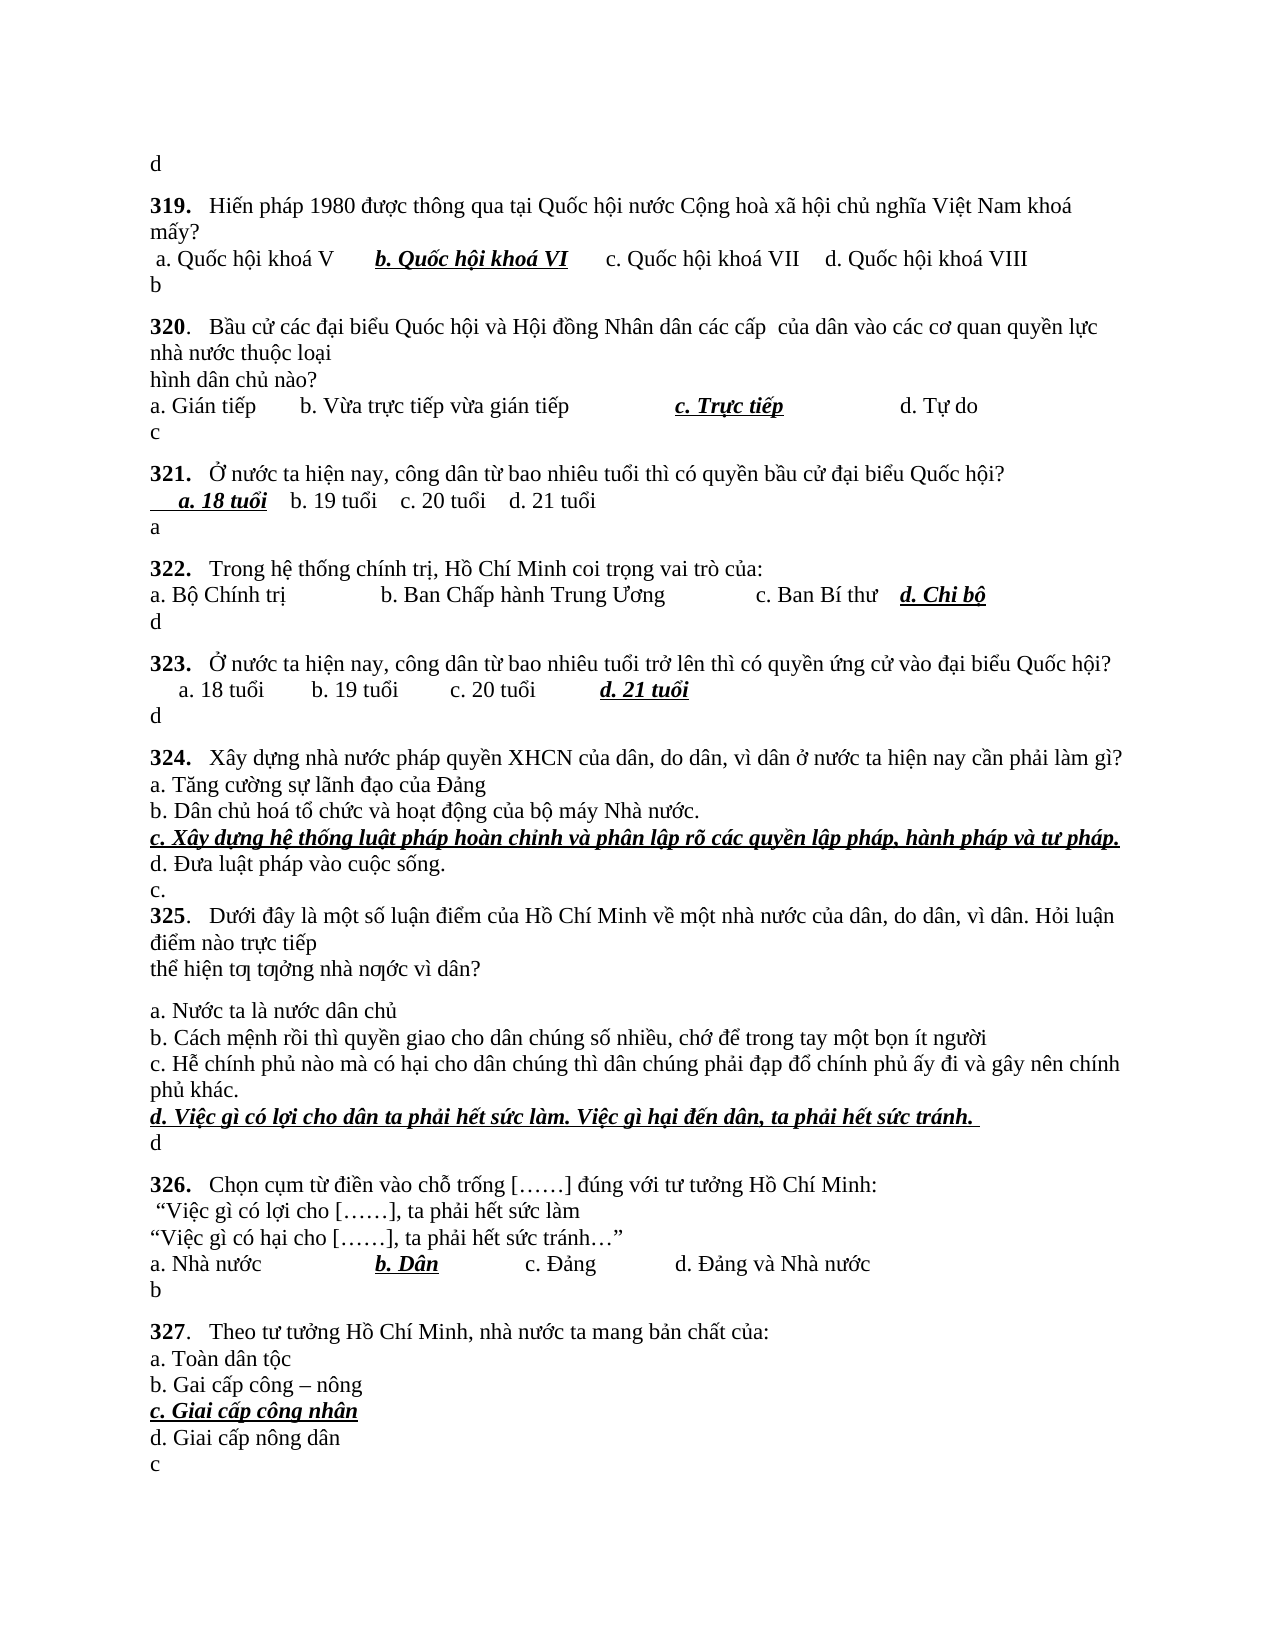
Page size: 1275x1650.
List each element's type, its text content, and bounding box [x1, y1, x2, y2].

text a. Toàn dân tộc [150, 1345, 1125, 1371]
text a [150, 513, 1125, 539]
text b. Gai cấp công – nông [150, 1371, 1125, 1397]
text a. Quốc hội khoá V b. Quốc hội khoá VI c. Quốc hội khoá VII d. Quốc hội khoá VIII [150, 245, 1125, 271]
text d [150, 702, 1125, 729]
text d. Giai cấp nông dân [150, 1424, 1125, 1450]
text d [150, 150, 1125, 176]
text c [150, 1450, 1125, 1477]
text 322. Trong hệ thống chính trị, Hồ Chí Minh coi trọng vai trò của: [150, 555, 1125, 581]
text hình dân chủ nào? [150, 366, 1125, 392]
text “Việc gì có lợi cho [……], ta phải hết sức làm [150, 1197, 1125, 1224]
text a. Nhà nước b. Dân c. Đảng d. Đảng và Nhà nước [150, 1250, 1125, 1276]
text b. Cách mệnh rồi thì quyền giao cho dân chúng số nhiều, chớ để trong tay một bọn ít người [150, 1024, 1125, 1050]
text “Việc gì có hại cho [……], ta phải hết sức tránh…” [150, 1224, 1125, 1250]
text d [150, 1129, 1125, 1155]
text a. Nước ta là nước dân chủ [150, 997, 1125, 1024]
text 325. Dưới đây là một số luận điểm của Hồ Chí Minh về một nhà nước của dân, do dân, vì dân. Hỏi luận điểm nào trực tiếp [150, 903, 1125, 955]
text 320. Bầu cử các đại biểu Quóc hội và Hội đồng Nhân dân các cấp của dân vào các cơ quan quyền lực nhà nước thuộc loại [150, 313, 1125, 366]
text c. [150, 876, 1125, 903]
text a. Bộ Chính trị b. Ban Chấp hành Trung Ương c. Ban Bí thư d. Chi bộ [150, 581, 1125, 608]
text a. Gián tiếp b. Vừa trực tiếp vừa gián tiếp c. Trực tiếp d. Tự do [150, 392, 1125, 418]
text d. Đưa luật pháp vào cuộc sống. [150, 850, 1125, 876]
text 321. Ở nước ta hiện nay, công dân từ bao nhiêu tuổi thì có quyền bầu cử đại biểu Quốc hội? [150, 460, 1125, 487]
text 319. Hiến pháp 1980 được thông qua tại Quốc hội nước Cộng hoà xã hội chủ nghĩa Việt Nam khoá mấy? [150, 192, 1125, 245]
text 327. Theo tư tưởng Hồ Chí Minh, nhà nước ta mang bản chất của: [150, 1318, 1125, 1345]
text b [150, 271, 1125, 297]
text b. Dân chủ hoá tổ chức và hoạt động của bộ máy Nhà nước. [150, 797, 1125, 823]
text c. Hễ chính phủ nào mà có hại cho dân chúng thì dân chúng phải đạp đổ chính phủ ấy đi và gây nên chính phủ khác. [150, 1050, 1125, 1103]
text 326. Chọn cụm từ điền vào chỗ trống [……] đúng với tư tưởng Hồ Chí Minh: [150, 1171, 1125, 1197]
text 323. Ở nước ta hiện nay, công dân từ bao nhiêu tuổi trở lên thì có quyền ứng cử vào đại biểu Quốc hội? [150, 650, 1125, 676]
text b [150, 1276, 1125, 1303]
text c [150, 418, 1125, 445]
text c. Xây dựng hệ thống luật pháp hoàn chỉnh và phân lập rõ các quyền lập pháp, hành pháp và tư pháp. [150, 823, 1125, 850]
text c. Giai cấp công nhân [150, 1397, 1125, 1424]
text thể hiện tƣ tƣởng nhà nƣớc vì dân? [150, 955, 1125, 982]
text 324. Xây dựng nhà nước pháp quyền XHCN của dân, do dân, vì dân ở nước ta hiện nay cần phải làm gì? [150, 744, 1125, 771]
text a. 18 tuổi b. 19 tuổi c. 20 tuổi d. 21 tuổi [150, 676, 1125, 702]
text a. 18 tuổi b. 19 tuổi c. 20 tuổi d. 21 tuổi [150, 487, 1125, 513]
text d. Việc gì có lợi cho dân ta phải hết sức làm. Việc gì hại đến dân, ta phải hết sức tránh. [150, 1103, 1125, 1129]
text a. Tăng cường sự lãnh đạo của Đảng [150, 771, 1125, 797]
text d [150, 608, 1125, 634]
